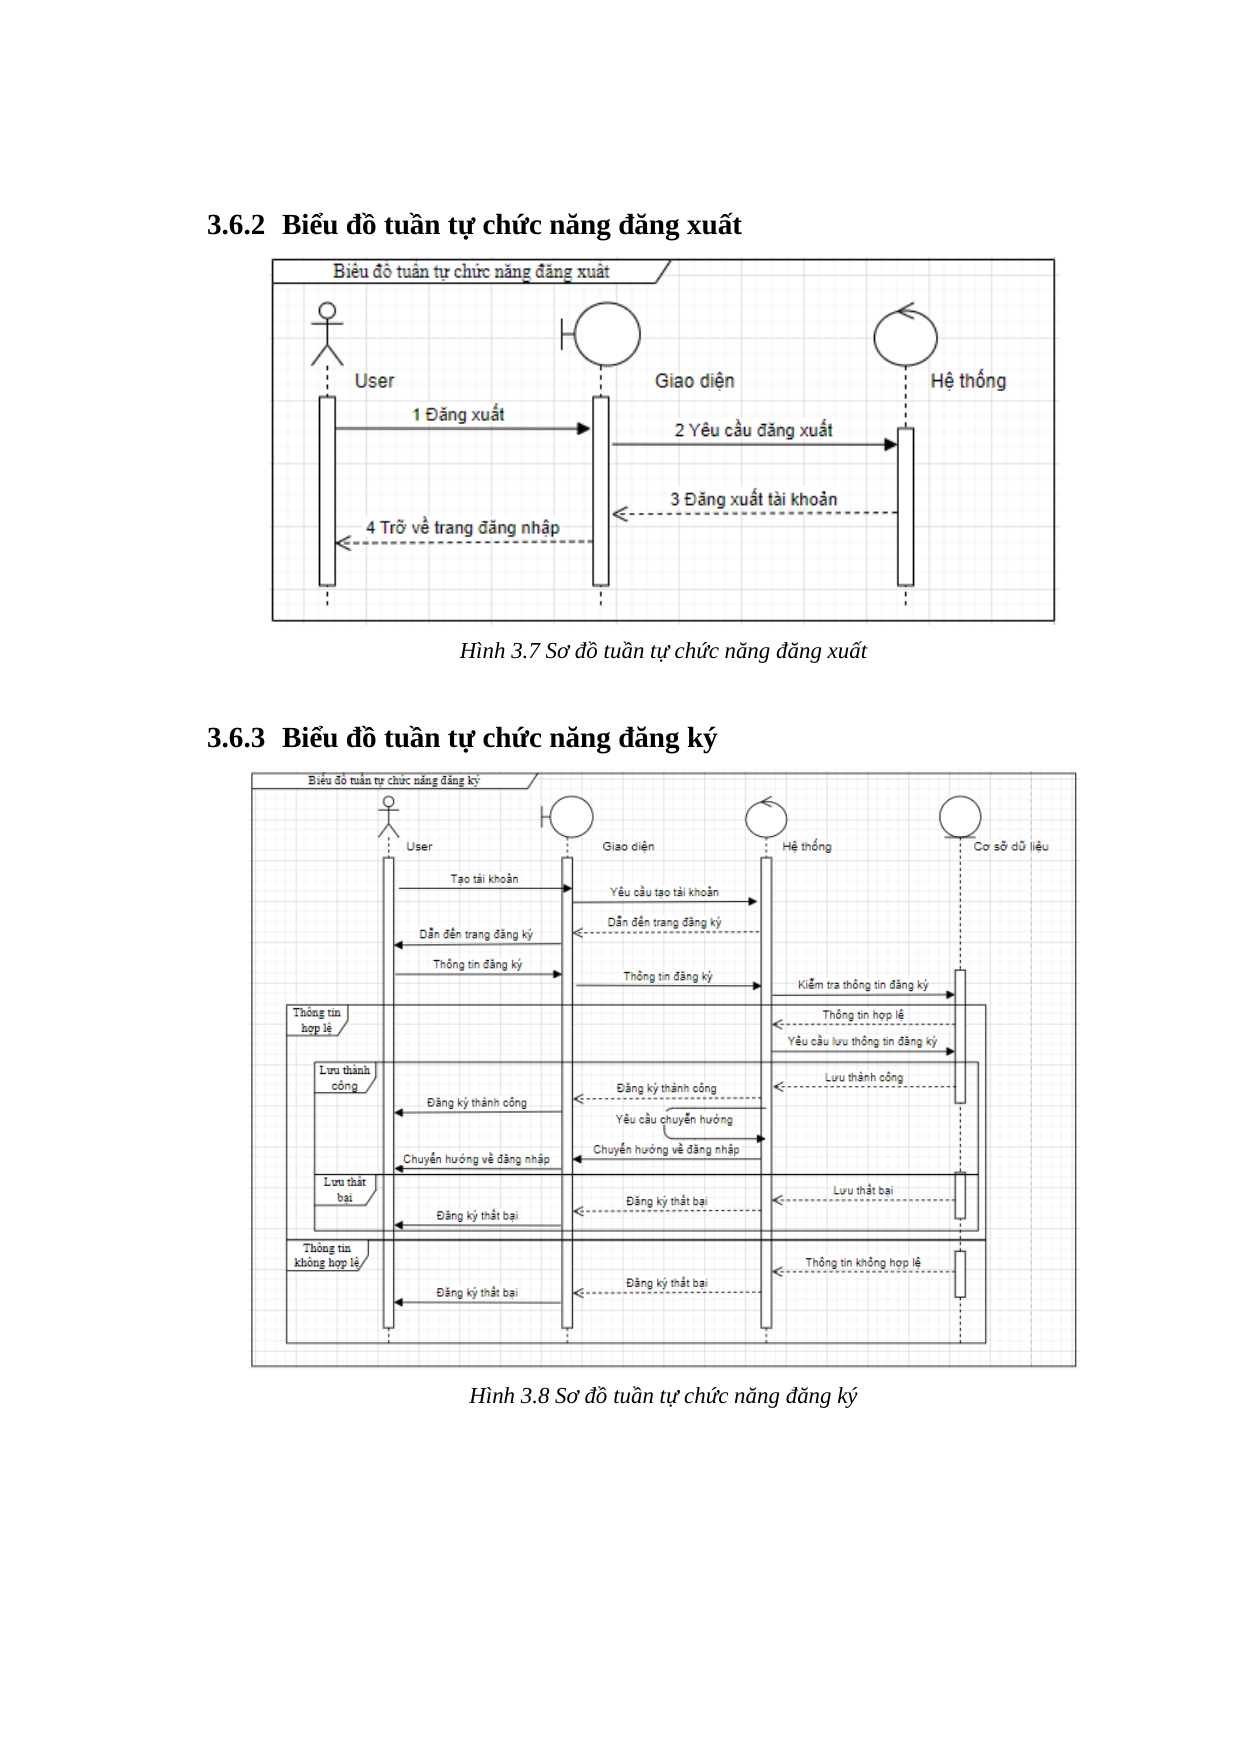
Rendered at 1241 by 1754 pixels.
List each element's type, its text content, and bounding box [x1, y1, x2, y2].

list Biểu đồ tuần tự chức năng đăng ký [207, 721, 1122, 754]
picture [249, 771, 1080, 1370]
list Biểu đồ tuần tự chức năng đăng xuất [207, 207, 1122, 240]
picture [269, 257, 1060, 625]
